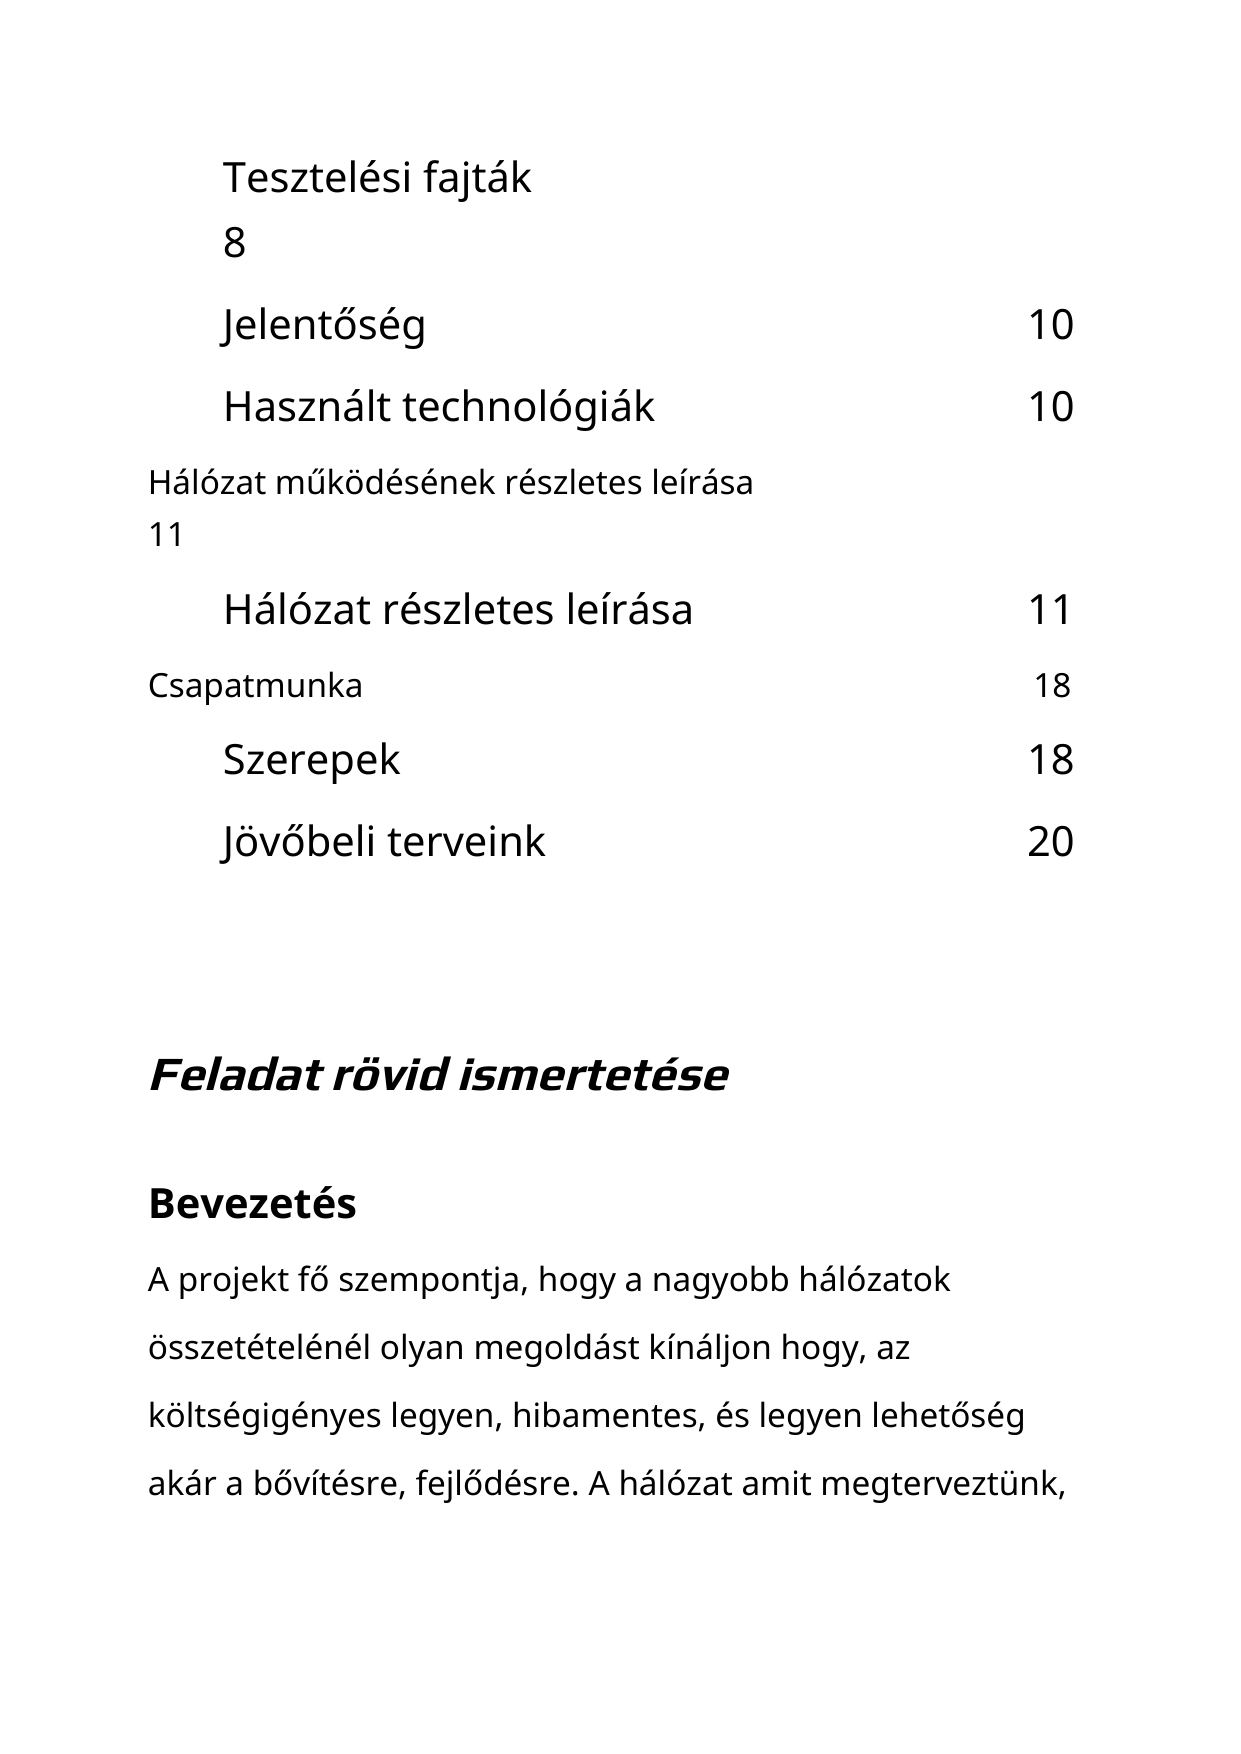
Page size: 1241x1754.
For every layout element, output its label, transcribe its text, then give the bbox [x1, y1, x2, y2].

text Szerepek 18 [148, 730, 1093, 787]
text Jövőbeli terveink 20 [148, 812, 1093, 869]
text Hálózat működésének részletes leírása 11 [148, 458, 1093, 556]
text Tesztelési fajták 8 [148, 148, 1093, 269]
text Hálózat részletes leírása 11 [148, 579, 1093, 636]
text Használt technológiák 10 [148, 377, 1093, 433]
text Feladat rövid ismertetése [148, 1046, 1093, 1101]
text Bevezetés [148, 1174, 1093, 1231]
text Jelentőség 10 [148, 295, 1093, 351]
text Csapatmunka 18 [148, 661, 1093, 707]
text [148, 1256, 1093, 1505]
